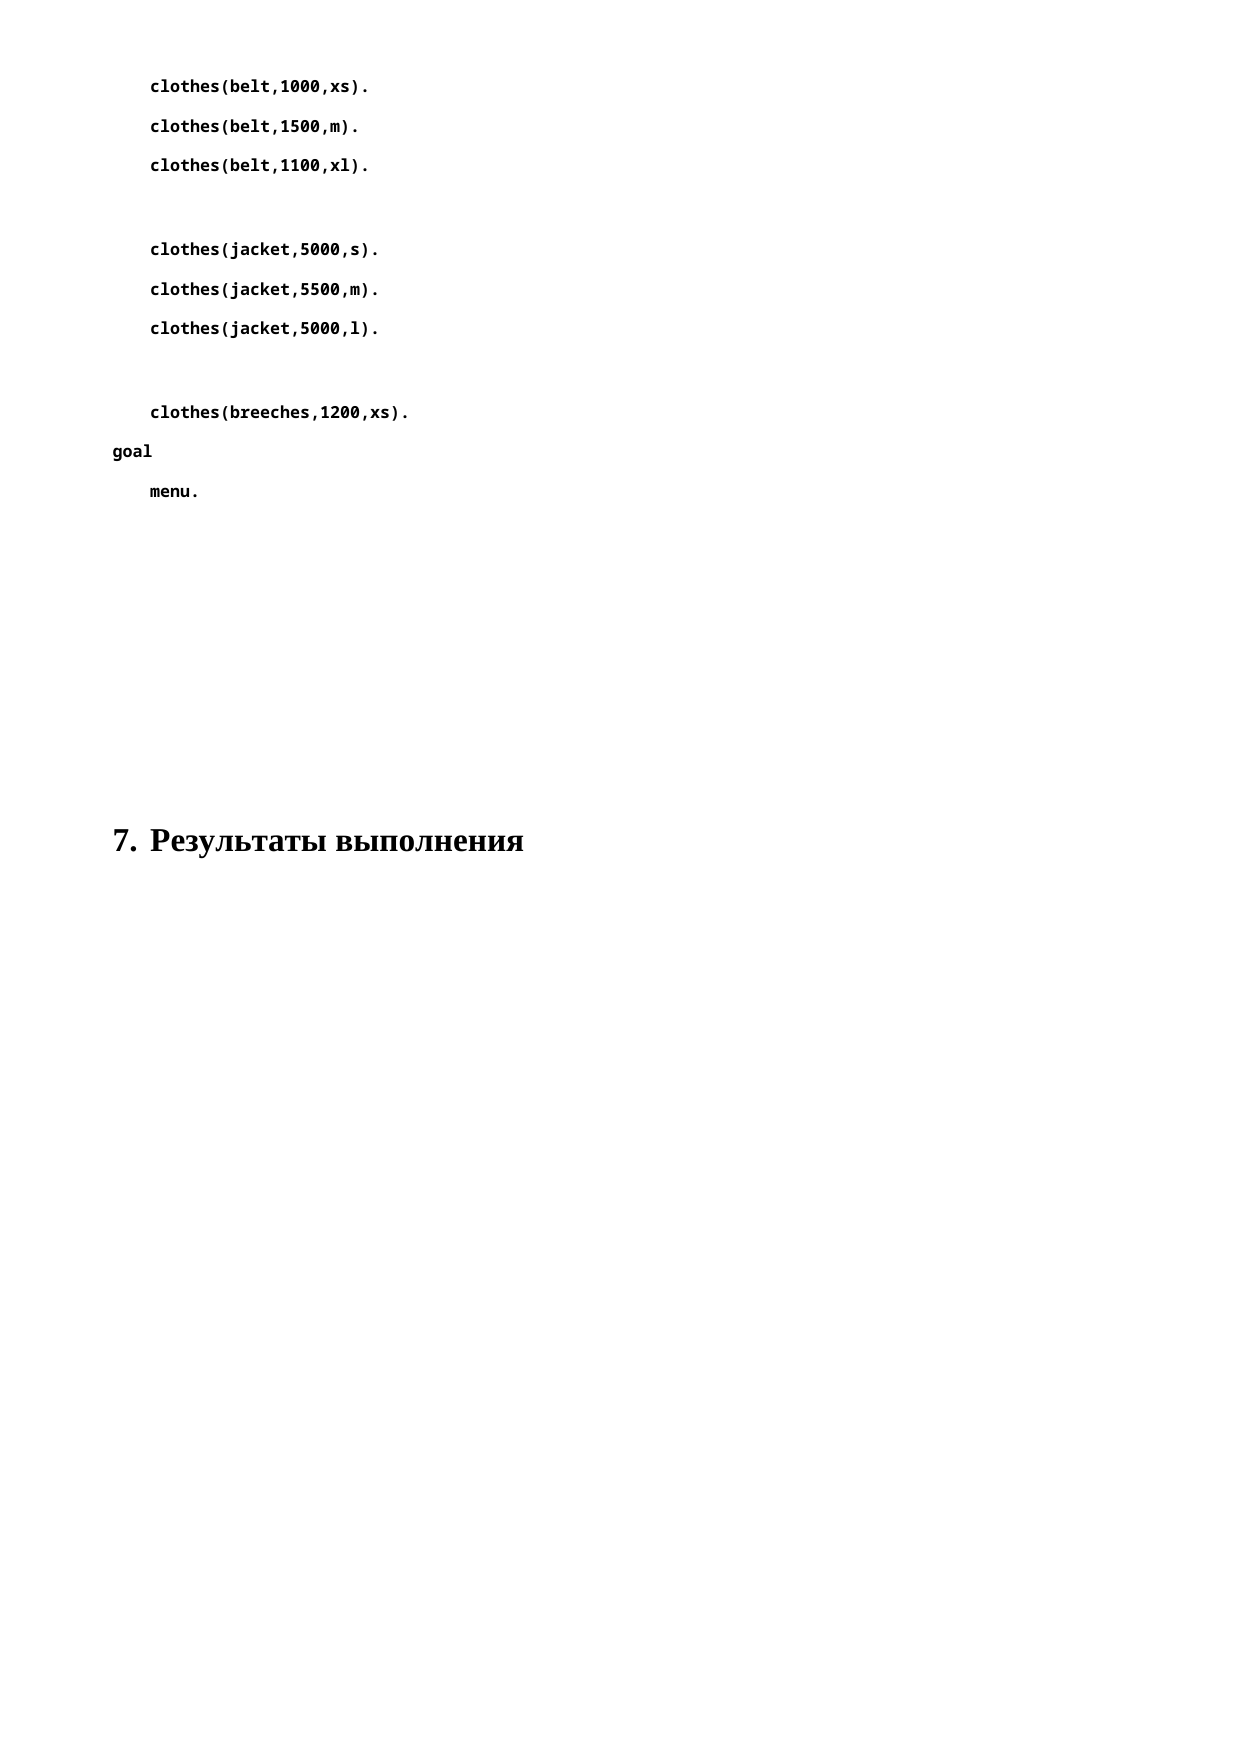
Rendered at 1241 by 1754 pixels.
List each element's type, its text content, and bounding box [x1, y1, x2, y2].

subtitle clothes(jacket,5000,l). [112, 317, 1165, 339]
subtitle clothes(belt,1000,xs). [112, 75, 1165, 98]
subtitle goal [112, 440, 1165, 463]
subtitle Результаты выполнения [112, 820, 1165, 858]
subtitle clothes(belt,1100,xl). [112, 154, 1165, 176]
subtitle clothes(jacket,5500,m). [112, 277, 1165, 300]
subtitle menu. [112, 479, 1165, 502]
subtitle clothes(jacket,5000,s). [112, 238, 1165, 261]
subtitle clothes(belt,1500,m). [112, 114, 1165, 137]
subtitle clothes(breeches,1200,xs). [112, 401, 1165, 423]
